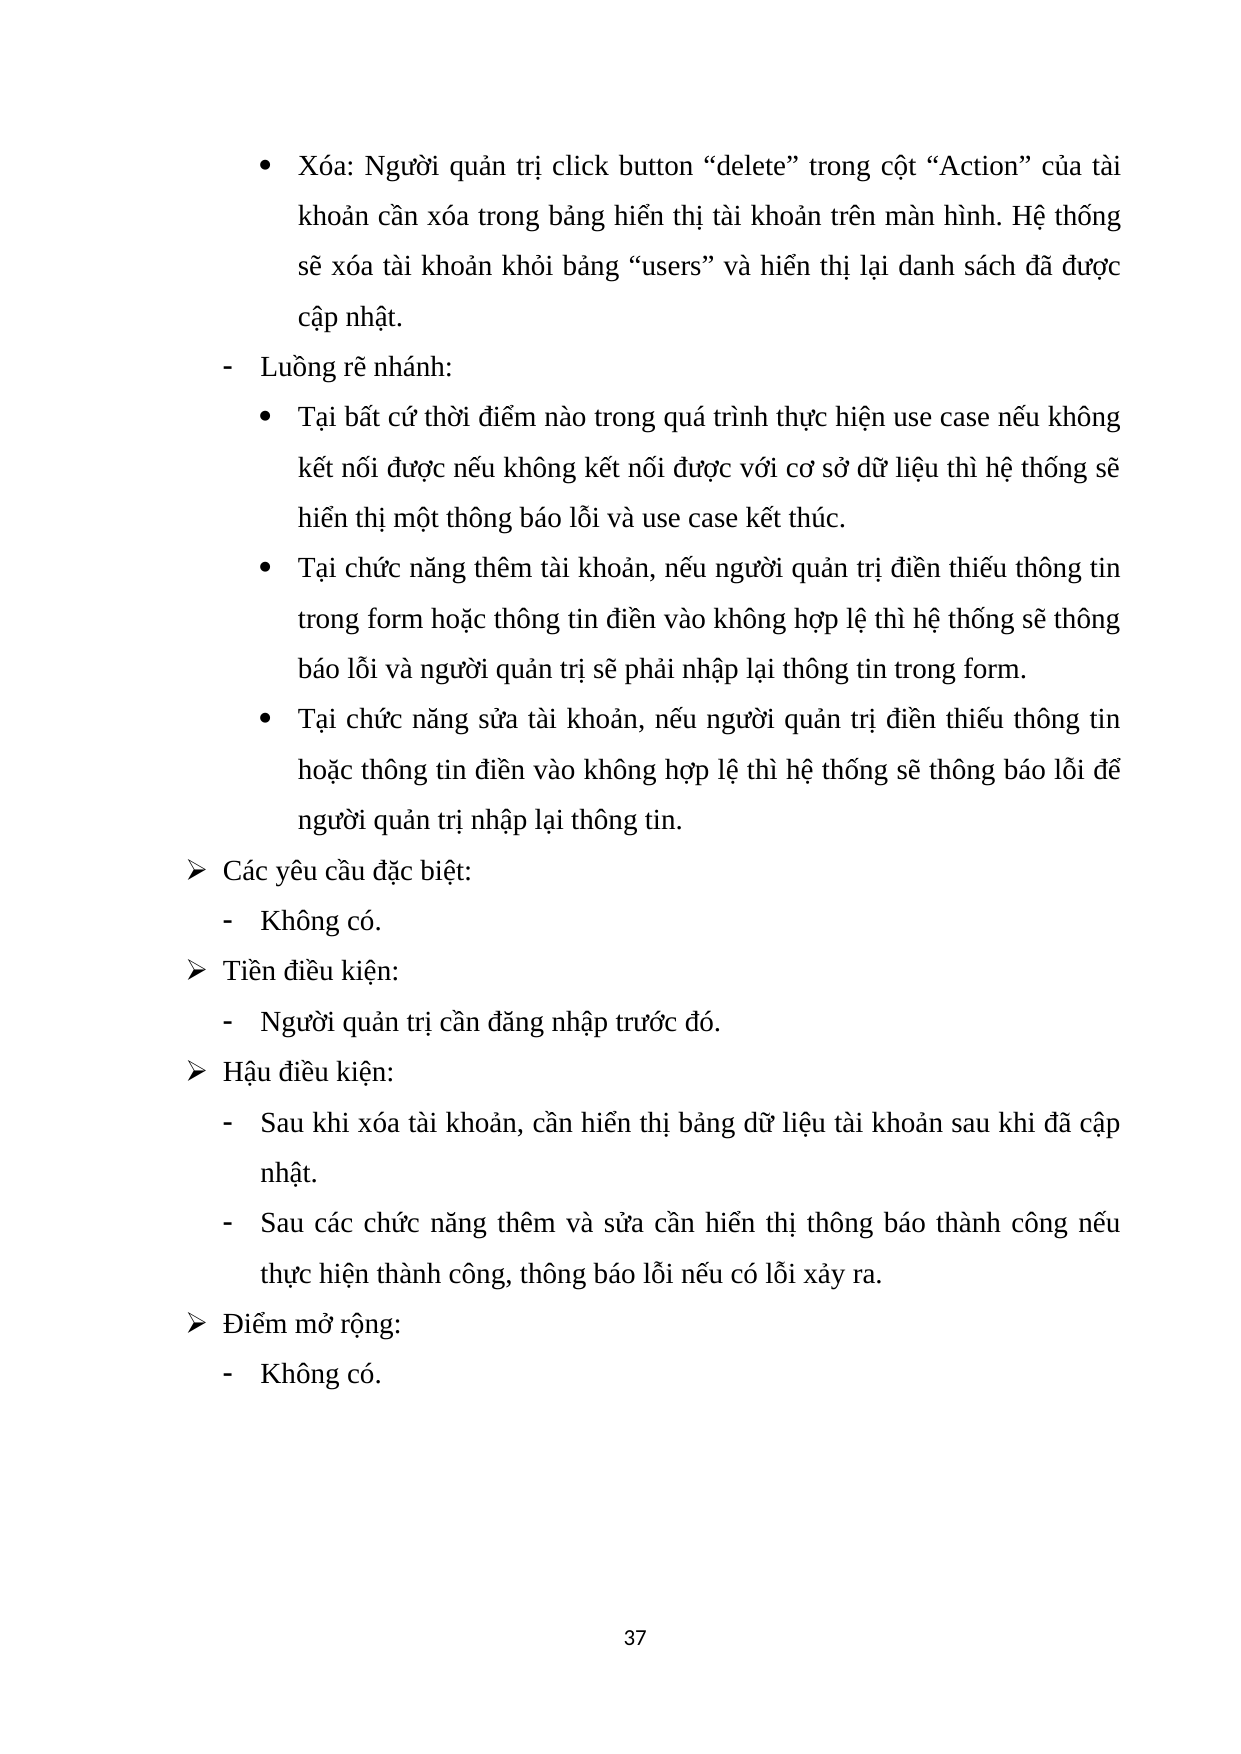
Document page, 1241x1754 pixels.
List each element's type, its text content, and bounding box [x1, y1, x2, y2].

list Không có. [223, 903, 1122, 937]
list Tại chức năng sửa tài khoản, nếu người quản trị điền thiếu thông tin hoặc thông tin điền vào không hợp lệ thì hệ thống sẽ thông báo lỗi để người quản trị nhập lại thông tin. [260, 702, 1122, 836]
list Luồng rẽ nhánh: [223, 349, 1122, 383]
list Sau khi xóa tài khoản, cần hiển thị bảng dữ liệu tài khoản sau khi đã cập nhật. [223, 1105, 1122, 1189]
list Các yêu cầu đặc biệt: [185, 853, 1122, 886]
list Người quản trị cần đăng nhập trước đó. [223, 1004, 1122, 1037]
list Điểm mở rộng: [185, 1306, 1122, 1340]
list Hậu điều kiện: [185, 1054, 1122, 1088]
list Xóa: Người quản trị click button “delete” trong cột “Action” của tài khoản cần xóa trong bảng hiển thị tài khoản trên màn hình. Hệ thống sẽ xóa tài khoản khỏi bảng “users” và hiển thị lại danh sách đã được cập nhật. [260, 148, 1122, 332]
list Tại bất cứ thời điểm nào trong quá trình thực hiện use case nếu không kết nối được nếu không kết nối được với cơ sở dữ liệu thì hệ thống sẽ hiển thị một thông báo lỗi và use case kết thúc. [260, 399, 1122, 534]
list Tiền điều kiện: [185, 953, 1122, 987]
list Sau các chức năng thêm và sửa cần hiển thị thông báo thành công nếu thực hiện thành công, thông báo lỗi nếu có lỗi xảy ra. [223, 1205, 1122, 1289]
list Không có. [223, 1357, 1122, 1390]
list Tại chức năng thêm tài khoản, nếu người quản trị điền thiếu thông tin trong form hoặc thông tin điền vào không hợp lệ thì hệ thống sẽ thông báo lỗi và người quản trị sẽ phải nhập lại thông tin trong form. [260, 551, 1122, 685]
